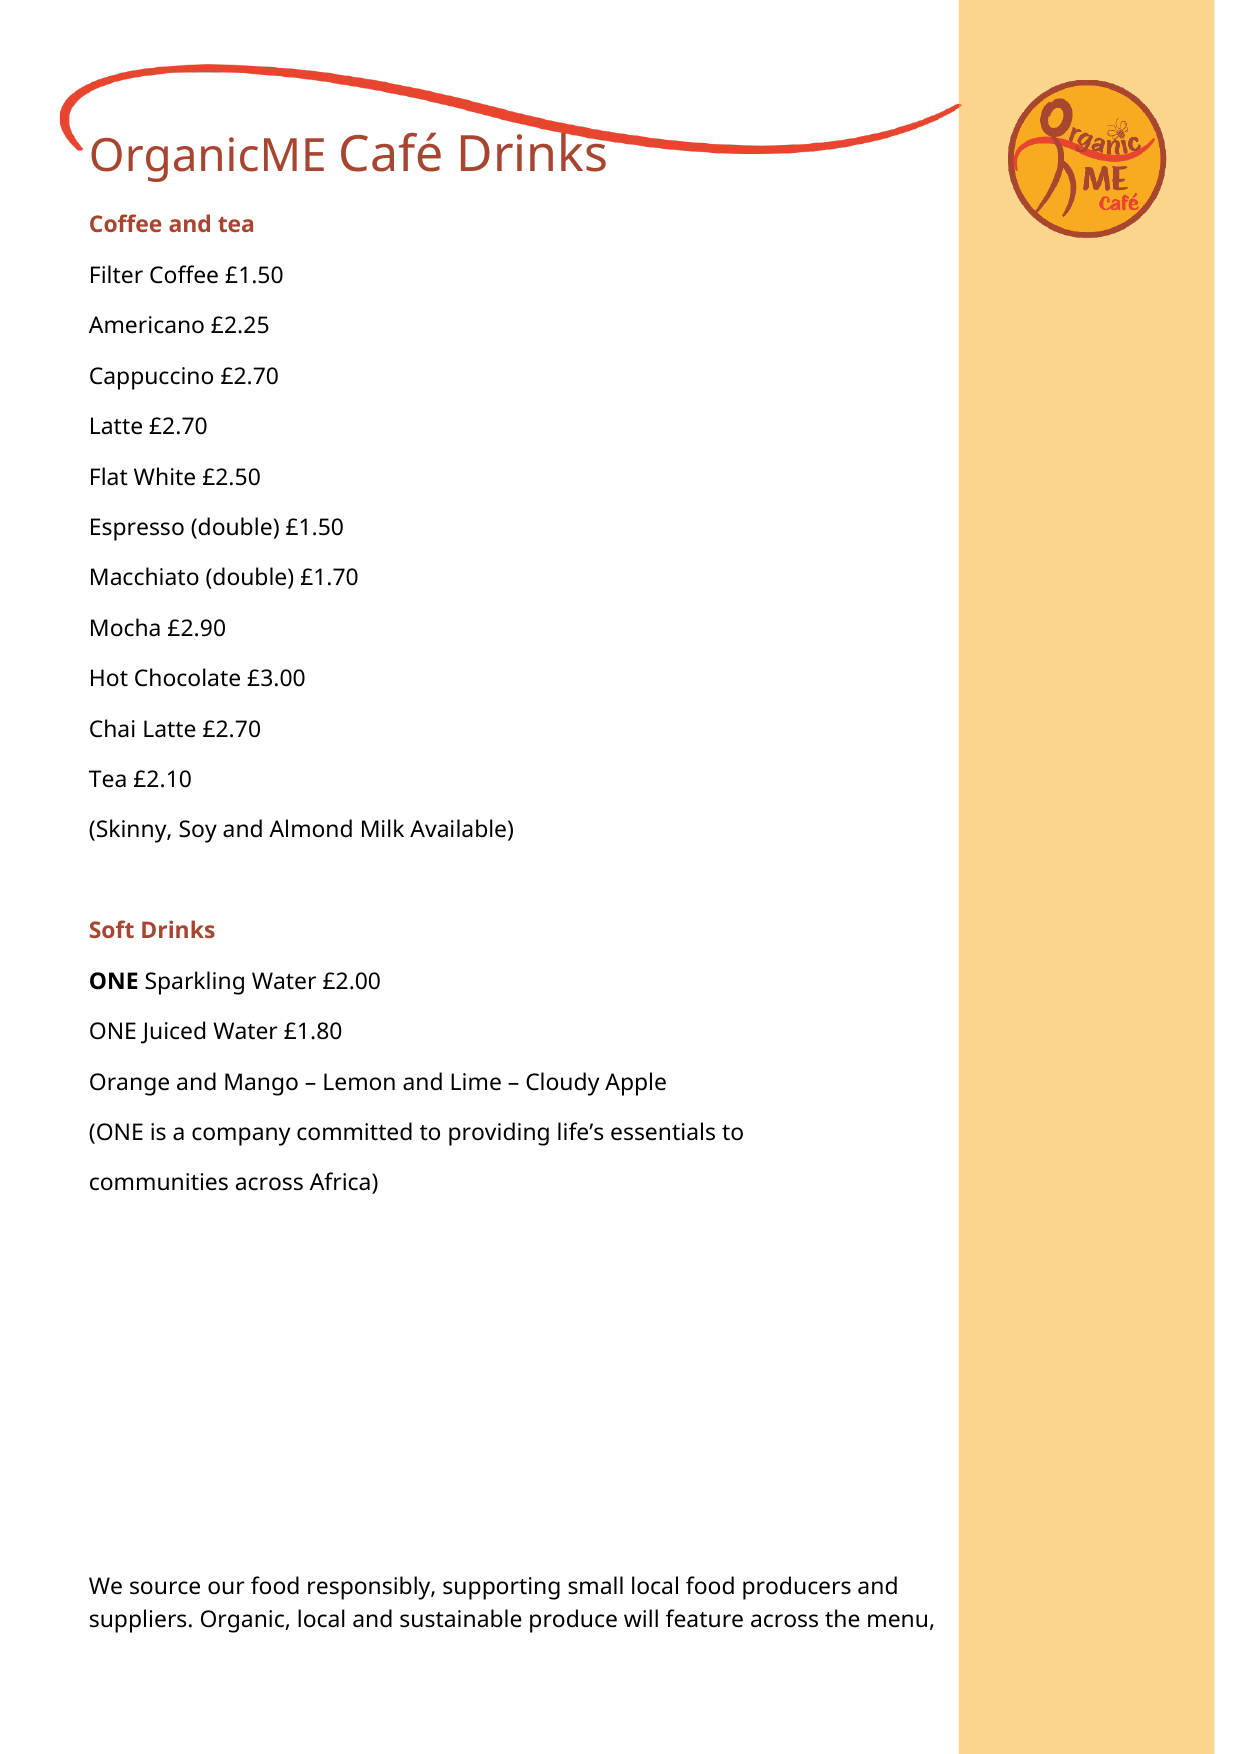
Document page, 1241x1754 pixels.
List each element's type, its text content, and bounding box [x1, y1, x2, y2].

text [89, 1569, 958, 1634]
picture [59, 64, 958, 154]
text (Skinny, Soy and Almond Milk Available) [89, 813, 958, 844]
picture [1002, 80, 1187, 238]
text Filter Coffee £1.50 [89, 259, 958, 290]
text Coffee and tea [89, 208, 958, 239]
text communities across Africa) [89, 1166, 930, 1197]
text Hot Chocolate £3.00 [89, 662, 958, 693]
text Tea £2.10 [89, 763, 958, 794]
text Chai Latte £2.70 [89, 712, 958, 744]
text Americano £2.25 [89, 309, 958, 340]
text Orange and Mango – Lemon and Lime – Cloudy Apple [89, 1065, 958, 1097]
text ONE Sparkling Water £2.00 [89, 964, 958, 996]
text (ONE is a company committed to providing life’s essentials to [89, 1116, 958, 1147]
text Flat White £2.50 [89, 460, 958, 492]
text Soft Drinks [89, 914, 958, 945]
text Mocha £2.90 [89, 612, 958, 643]
text Macchiato (double) £1.70 [89, 561, 958, 592]
text OrganicME Café Drinks [89, 118, 958, 186]
text Latte £2.70 [89, 410, 958, 441]
text Espresso (double) £1.50 [89, 511, 958, 542]
text Cappuccino £2.70 [89, 359, 958, 391]
text ONE Juiced Water £1.80 [89, 1015, 958, 1046]
